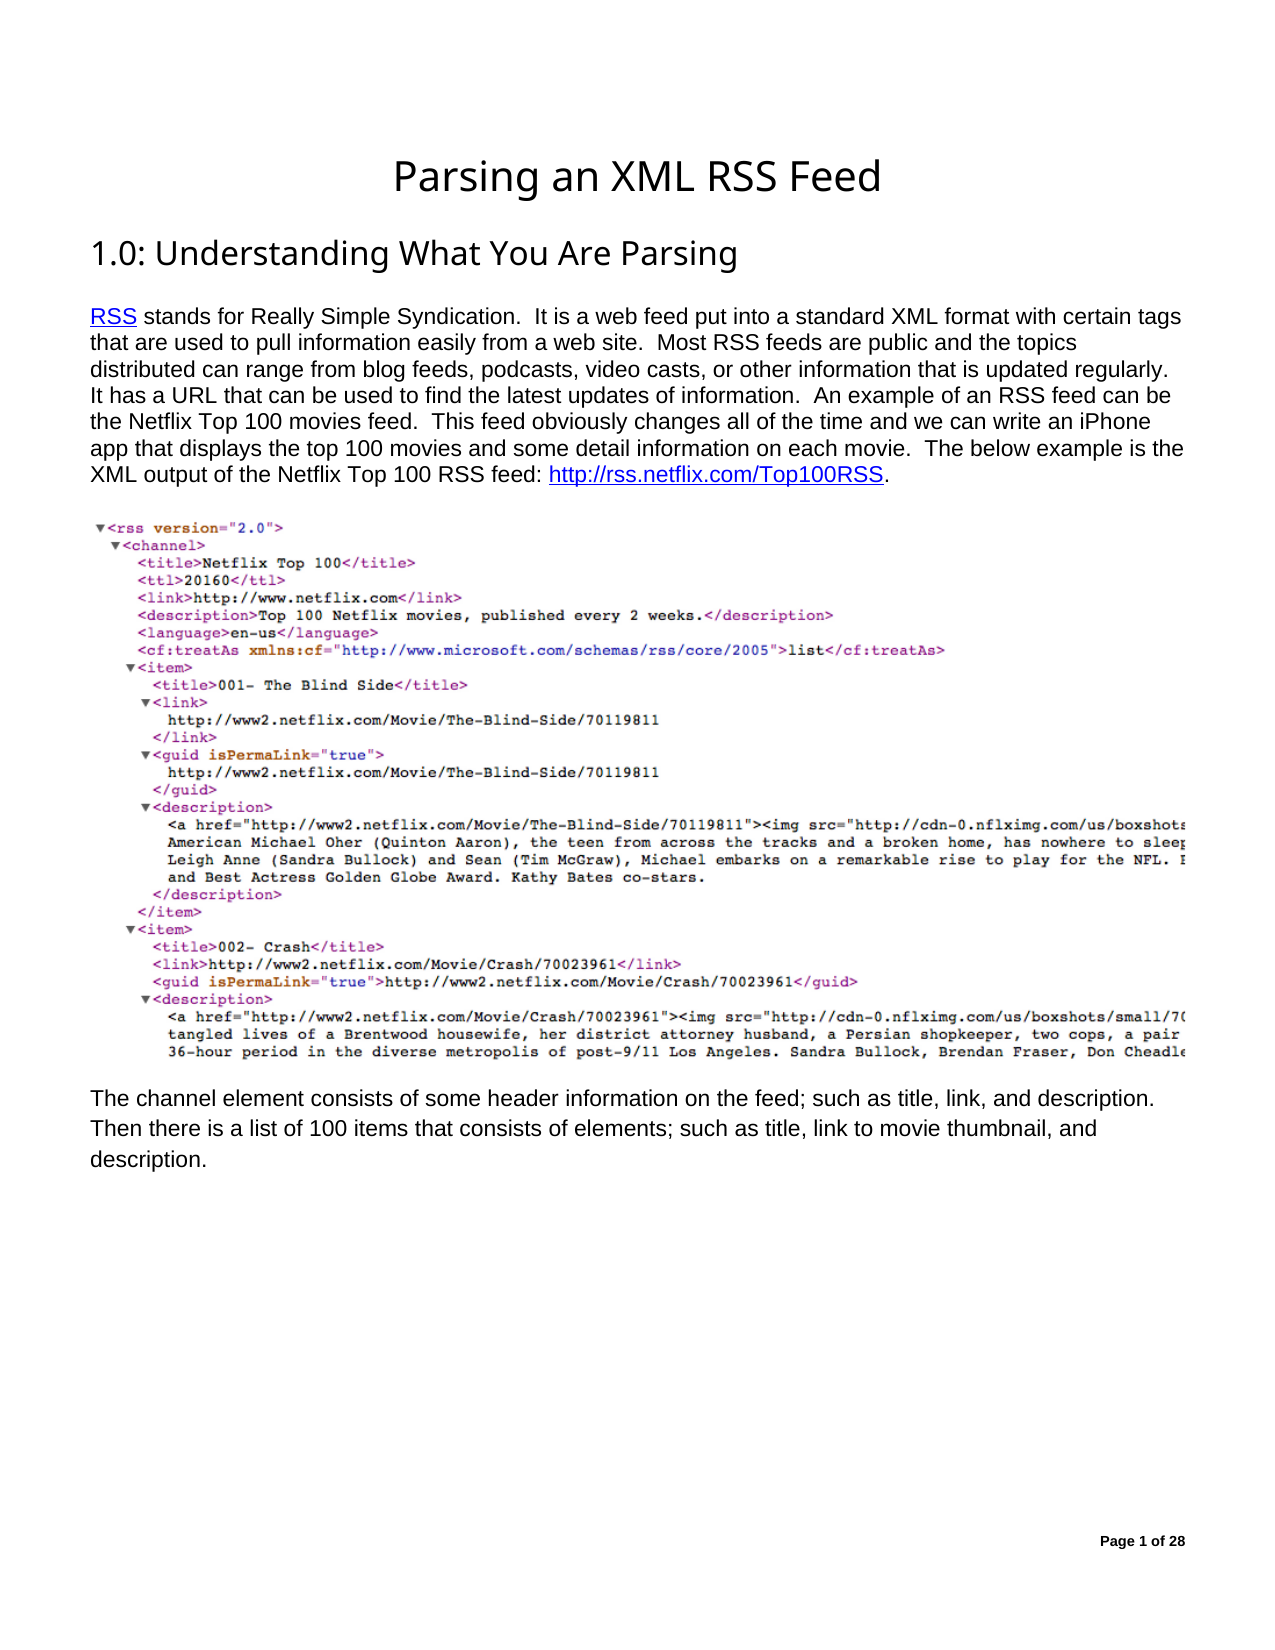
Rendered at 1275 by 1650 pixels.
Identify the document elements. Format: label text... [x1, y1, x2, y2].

text RSS stands for Really Simple Syndication. It is a web feed put into a standard XML format with certain tags that are used to pull information easily from a web site. Most RSS feeds are public and the topics distributed can range from blog feeds, podcasts, video casts, or other information that is updated regularly. It has a URL that can be used to find the latest updates of information. An example of an RSS feed can be the Netflix Top 100 movies feed. This feed obviously changes all of the time and we can write an iPhone app that displays the top 100 movies and some detail information on each movie. The below example is the XML output of the Netflix Top 100 RSS feed: http://rss.netflix.com/Top100RSS. [90, 303, 1185, 487]
text The channel element consists of some header information on the feed; such as title, link, and description. Then there is a list of 100 items that consists of elements; such as title, link to movie thumbnail, and description. [90, 1085, 1185, 1172]
picture [90, 513, 1186, 1061]
text Parsing an XML RSS Feed [90, 147, 1185, 203]
text 1.0: Understanding What You Are Parsing [90, 230, 1185, 275]
